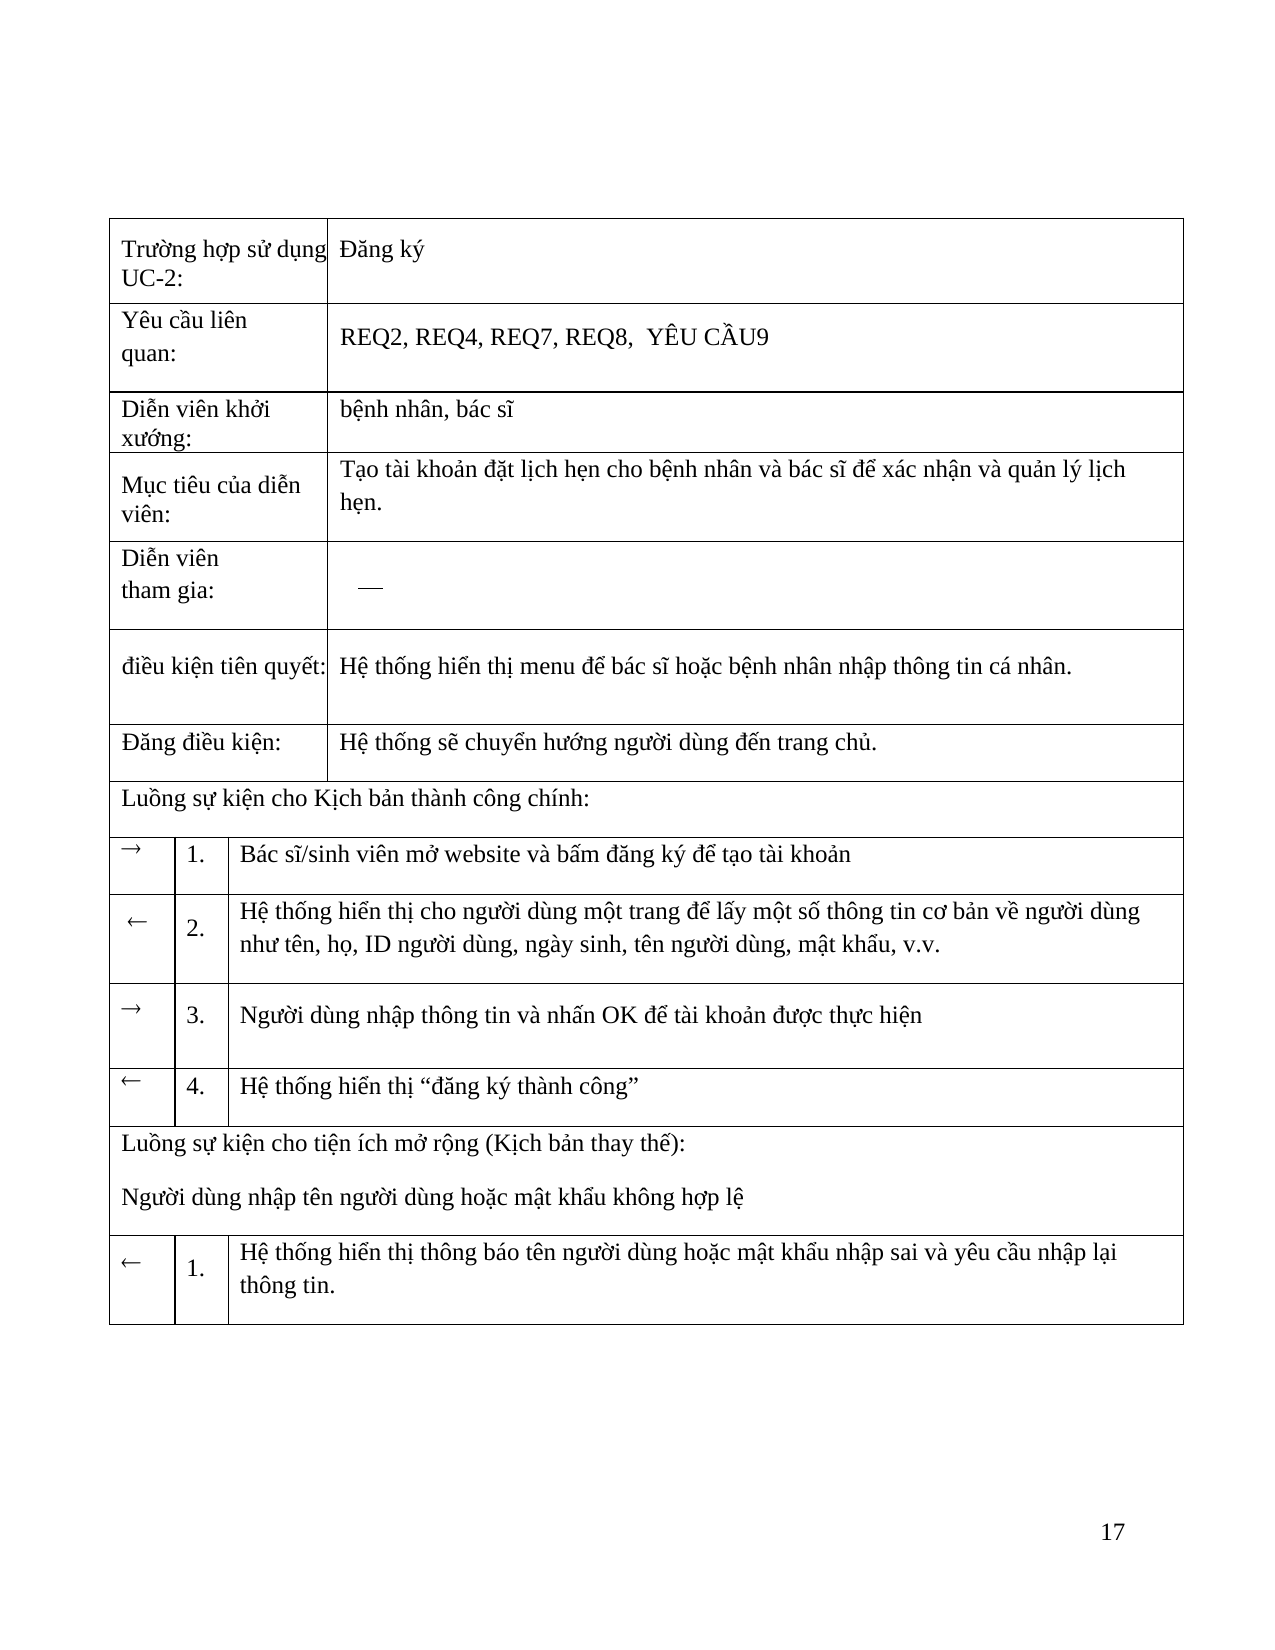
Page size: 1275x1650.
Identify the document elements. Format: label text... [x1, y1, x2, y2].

table_header Trường hợp sử dụng UC-2: [110, 219, 327, 303]
table_cell Mục tiêu của diễn viên: [110, 453, 327, 541]
table_cell  [110, 838, 174, 894]
table_cell điều kiện tiên quyết: [110, 630, 327, 723]
table_cell 1. [176, 1236, 228, 1323]
table_cell bệnh nhân, bác sĩ [328, 393, 1183, 452]
table_cell Hệ thống hiển thị cho người dùng một trang để lấy một số thông tin cơ bản về người dùng như tên, họ, ID người dùng, ngày sinh, tên người dùng, mật khẩu, v.v. [229, 895, 1183, 983]
table_cell Diễn viên khởi xướng: [110, 393, 327, 452]
table_cell  [110, 984, 174, 1068]
table_cell Hệ thống sẽ chuyển hướng người dùng đến trang chủ. [328, 725, 1183, 781]
table_cell Hệ thống hiển thị thông báo tên người dùng hoặc mật khẩu nhập sai và yêu cầu nhập lại thông tin. [229, 1236, 1183, 1323]
table_cell 1. [176, 838, 228, 894]
table_cell Luồng sự kiện cho tiện ích mở rộng (Kịch bản thay thế): Người dùng nhập tên người dùng hoặc mật khẩu không hợp lệ [110, 1127, 1183, 1235]
table_cell Hệ thống hiển thị “đăng ký thành công” [229, 1069, 1183, 1126]
table_cell Đăng điều kiện: [110, 725, 327, 781]
table_cell Bác sĩ/sinh viên mở website và bấm đăng ký để tạo tài khoản [229, 838, 1183, 894]
table_cell  [110, 895, 174, 983]
table_cell 4. [176, 1069, 228, 1126]
table_cell Hệ thống hiển thị menu để bác sĩ hoặc bệnh nhân nhập thông tin cá nhân. [328, 630, 1183, 723]
table_cell Diễn viên tham gia: [110, 542, 327, 629]
table_cell  [110, 1236, 174, 1323]
table_cell 2. [176, 895, 228, 983]
table_cell Tạo tài khoản đặt lịch hẹn cho bệnh nhân và bác sĩ để xác nhận và quản lý lịch hẹn. [328, 453, 1183, 541]
table_cell Luồng sự kiện cho Kịch bản thành công chính: [110, 782, 1183, 837]
table_cell Yêu cầu liên quan: [110, 304, 327, 391]
table_cell [328, 542, 1183, 629]
table_cell  [110, 1069, 174, 1126]
table_cell Người dùng nhập thông tin và nhấn OK để tài khoản được thực hiện [229, 984, 1183, 1068]
table_cell 3. [176, 984, 228, 1068]
table_cell REQ2, REQ4, REQ7, REQ8, YÊU CẦU9 [328, 304, 1183, 391]
table_header Đăng ký [328, 219, 1183, 303]
